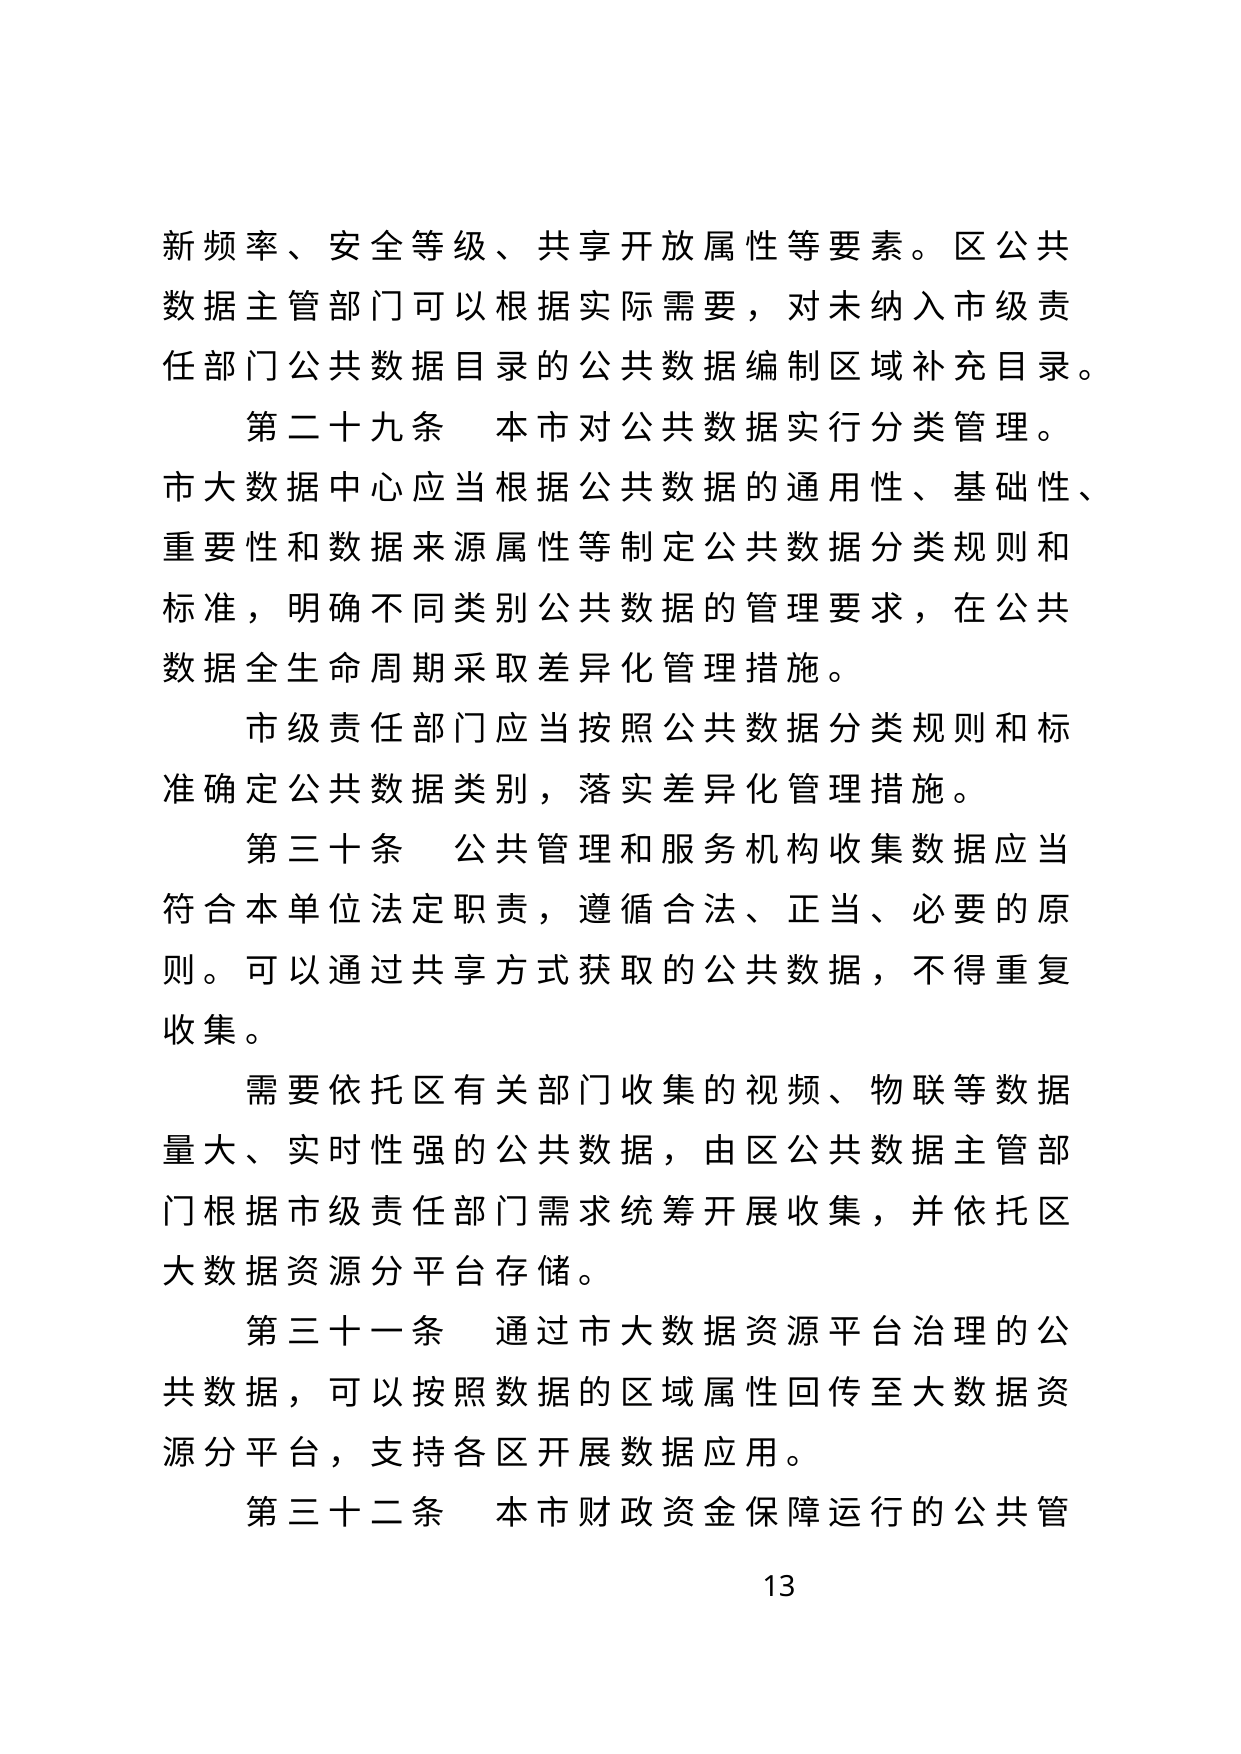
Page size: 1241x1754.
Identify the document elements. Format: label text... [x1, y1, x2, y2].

text 第三十一条 通过市大数据资源平台治理的公共数据，可以按照数据的区域属性回传至大数据资源分平台，支持各区开展数据应用。 [162, 1299, 1078, 1480]
text 市级责任部门应当按照公共数据分类规则和标准确定公共数据类别，落实差异化管理措施。 [162, 696, 1078, 817]
text 第二十九条 本市对公共数据实行分类管理。市大数据中心应当根据公共数据的通用性、基础性、重要性和数据来源属性等制定公共数据分类规则和标准，明确不同类别公共数据的管理要求，在公共数据全生命周期采取差异化管理措施。 [162, 394, 1078, 696]
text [162, 1480, 1078, 1540]
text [162, 213, 1078, 394]
text 第三十条 公共管理和服务机构收集数据应当符合本单位法定职责，遵循合法、正当、必要的原则。可以通过共享方式获取的公共数据，不得重复收集。 [162, 817, 1078, 1058]
text 需要依托区有关部门收集的视频、物联等数据量大、实时性强的公共数据，由区公共数据主管部门根据市级责任部门需求统筹开展收集，并依托区大数据资源分平台存储。 [162, 1058, 1078, 1299]
